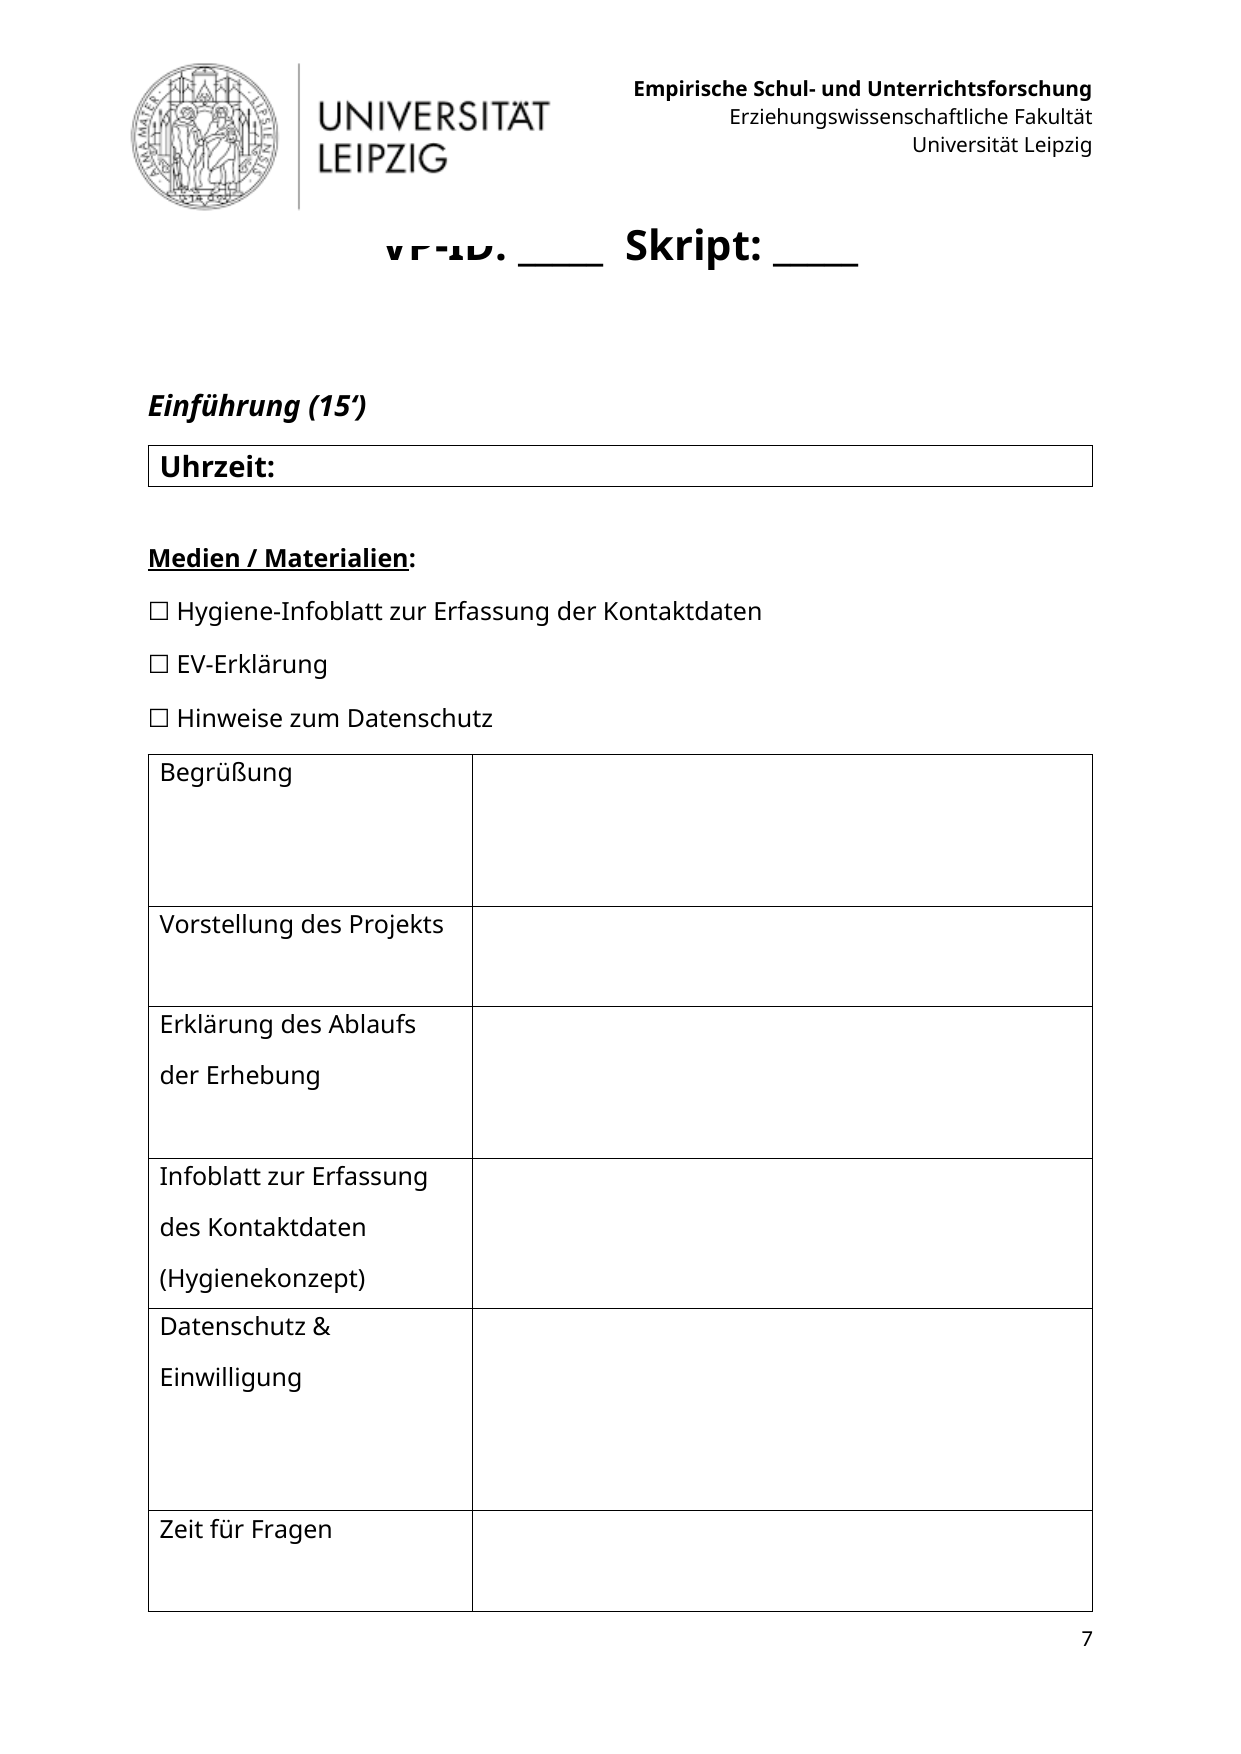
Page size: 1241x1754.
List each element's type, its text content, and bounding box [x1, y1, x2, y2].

table_cell Zeit für Fragen [149, 1511, 472, 1611]
table_cell [473, 907, 1092, 1006]
table_cell [473, 1309, 1092, 1510]
table_header [473, 755, 1092, 906]
table_cell Datenschutz & Einwilligung [149, 1309, 472, 1510]
table_cell [473, 1007, 1092, 1157]
table_cell [473, 1159, 1092, 1308]
picture [70, 23, 610, 246]
table_header Uhrzeit: [149, 446, 1092, 486]
text Medien / Materialien: [148, 540, 1093, 574]
text Einführung (15‘) [148, 386, 1093, 425]
table_header Begrüßung [149, 755, 472, 906]
table_cell [473, 1511, 1092, 1611]
text EV-Erklärung [148, 647, 1093, 681]
text Hinweise zum Datenschutz [148, 701, 1093, 735]
table_cell Erklärung des Ablaufs der Erhebung [149, 1007, 472, 1157]
text Hygiene-Infoblatt zur Erfassung der Kontaktdaten [148, 594, 1093, 628]
table_cell Infoblatt zur Erfassung des Kontaktdaten (Hygienekonzept) [149, 1159, 472, 1308]
table_cell Vorstellung des Projekts [149, 907, 472, 1006]
